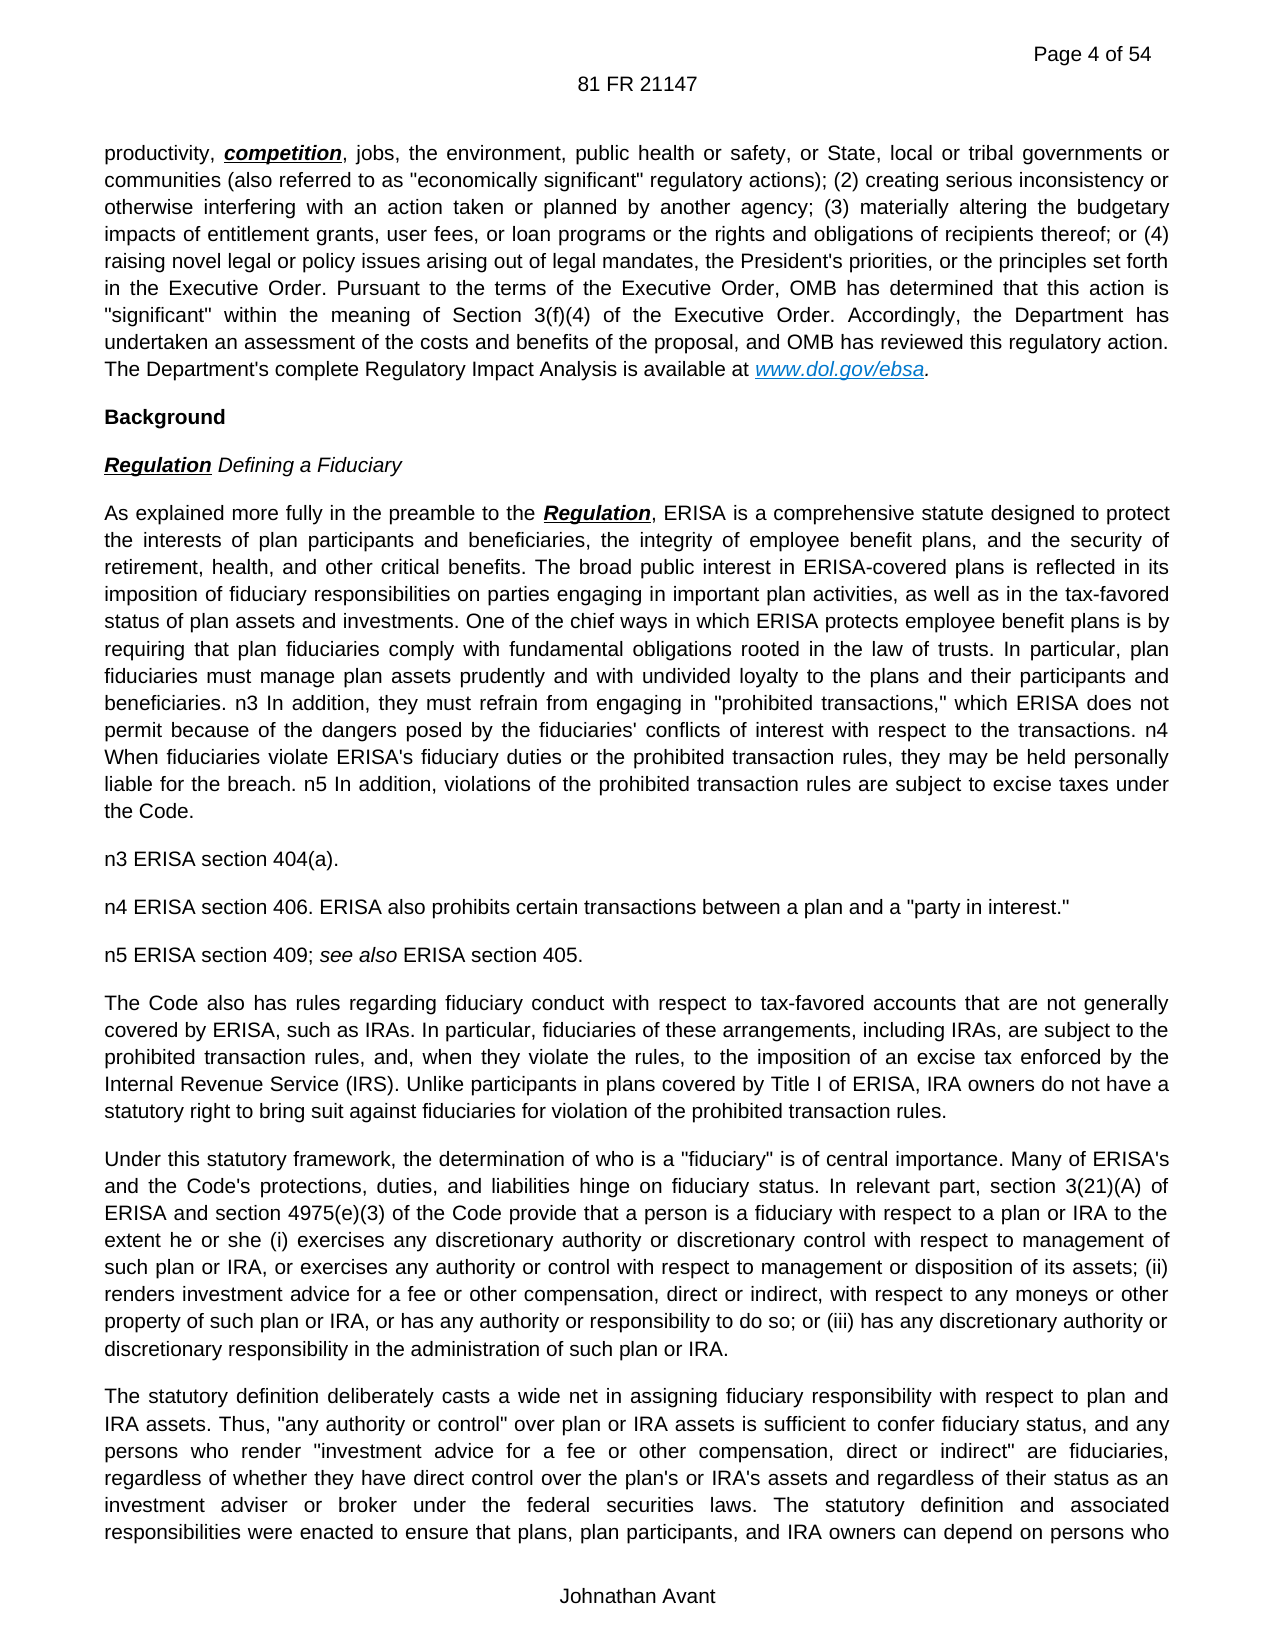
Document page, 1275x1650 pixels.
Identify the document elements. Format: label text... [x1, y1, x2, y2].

text n3 ERISA section 404(a). [104, 844, 1171, 871]
text As explained more fully in the preamble to the Regulation, ERISA is a comprehensive statute designed to protect the interests of plan participants and beneficiaries, the integrity of employee benefit plans, and the security of retirement, health, and other critical benefits. The broad public interest in ERISA-covered plans is reflected in its imposition of fiduciary responsibilities on parties engaging in important plan activities, as well as in the tax-favored status of plan assets and investments. One of the chief ways in which ERISA protects employee benefit plans is by requiring that plan fiduciaries comply with fundamental obligations rooted in the law of trusts. In particular, plan fiduciaries must manage plan assets prudently and with undivided loyalty to the plans and their participants and beneficiaries. n3 In addition, they must refrain from engaging in "prohibited transactions," which ERISA does not permit because of the dangers posed by the fiduciaries' conflicts of interest with respect to the transactions. n4 When fiduciaries violate ERISA's fiduciary duties or the prohibited transaction rules, they may be held personally liable for the breach. n5 In addition, violations of the prohibited transaction rules are subject to excise taxes under the Code. [104, 498, 1171, 823]
text n5 ERISA section 409; see also ERISA section 405. [104, 939, 1171, 967]
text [104, 137, 1171, 381]
text n4 ERISA section 406. ERISA also prohibits certain transactions between a plan and a "party in interest." [104, 892, 1171, 919]
text The Code also has rules regarding fiduciary conduct with respect to tax-favored accounts that are not generally covered by ERISA, such as IRAs. In particular, fiduciaries of these arrangements, including IRAs, are subject to the prohibited transaction rules, and, when they violate the rules, to the imposition of an excise tax enforced by the Internal Revenue Service (IRS). Unlike participants in plans covered by Title I of ERISA, IRA owners do not have a statutory right to bring suit against fiduciaries for violation of the prohibited transaction rules. [104, 987, 1171, 1123]
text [104, 1381, 1171, 1544]
text Regulation Defining a Fiduciary [104, 450, 1171, 477]
text Under this statutory framework, the determination of who is a "fiduciary" is of central importance. Many of ERISA's and the Code's protections, duties, and liabilities hinge on fiduciary status. In relevant part, section 3(21)(A) of ERISA and section 4975(e)(3) of the Code provide that a person is a fiduciary with respect to a plan or IRA to the extent he or she (i) exercises any discretionary authority or discretionary control with respect to management of such plan or IRA, or exercises any authority or control with respect to management or disposition of its assets; (ii) renders investment advice for a fee or other compensation, direct or indirect, with respect to any moneys or other property of such plan or IRA, or has any authority or responsibility to do so; or (iii) has any discretionary authority or discretionary responsibility in the administration of such plan or IRA. [104, 1144, 1171, 1360]
text Background [104, 402, 1171, 429]
